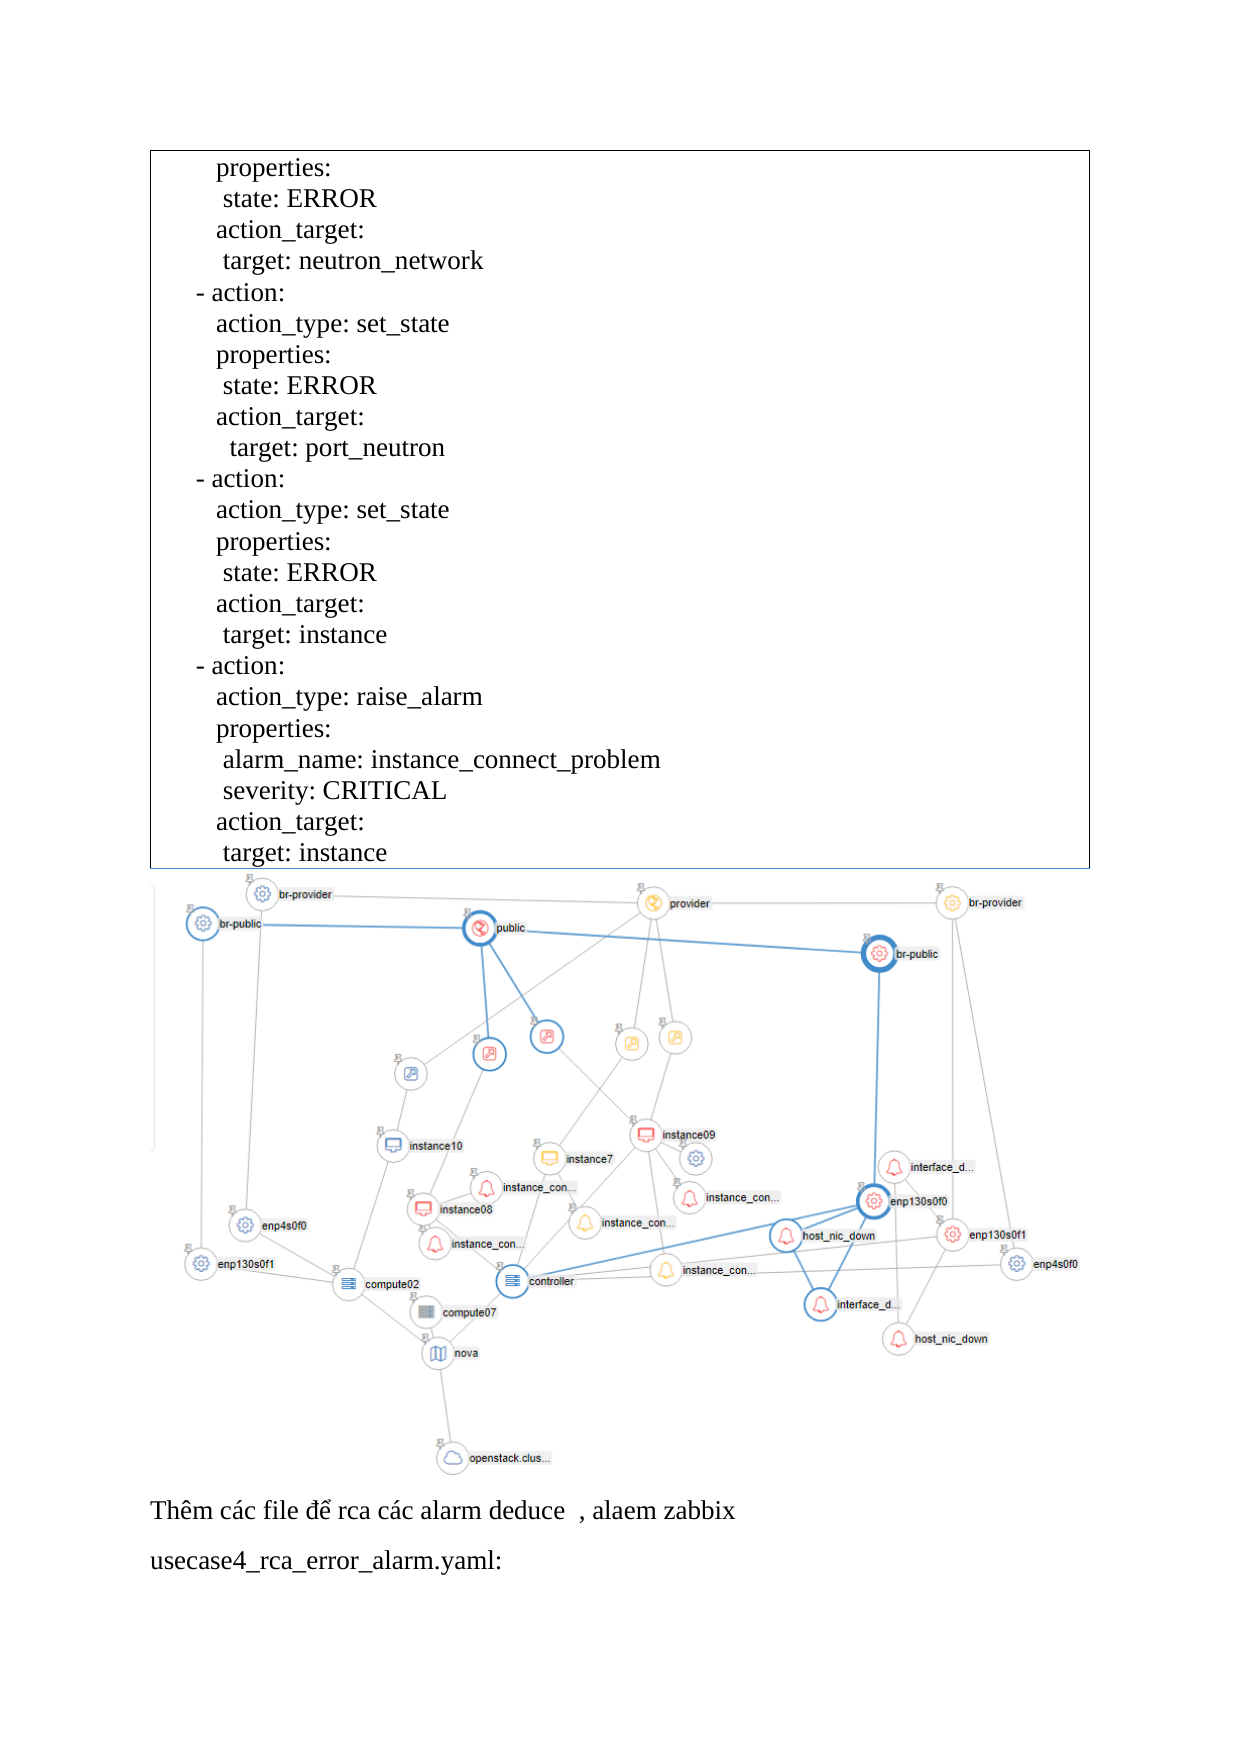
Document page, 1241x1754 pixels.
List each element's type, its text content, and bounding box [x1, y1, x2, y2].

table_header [151, 151, 1089, 867]
picture [150, 868, 1091, 1476]
text usecase4_rca_error_alarm.yaml: [150, 1544, 1090, 1575]
text Thêm các file để rca các alarm deduce , alaem zabbix [150, 1494, 1090, 1525]
